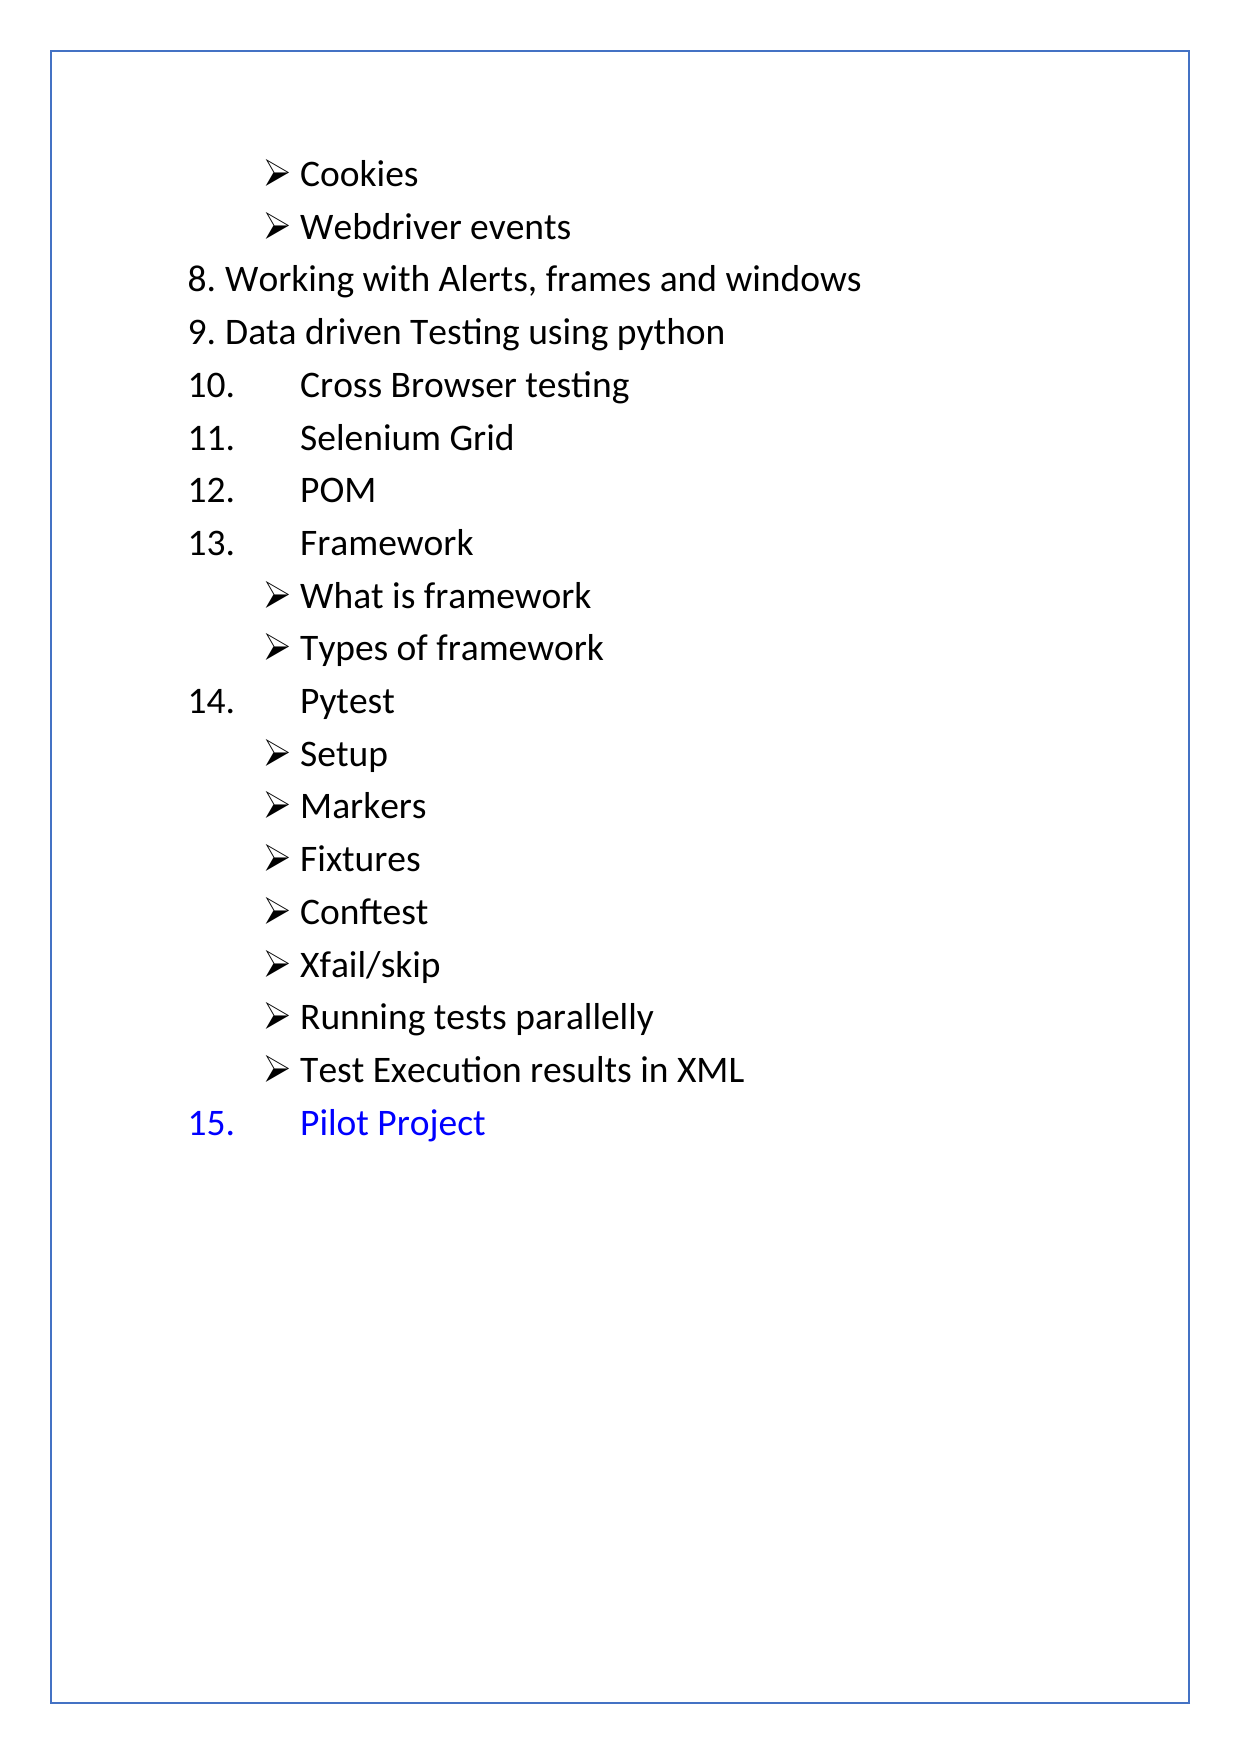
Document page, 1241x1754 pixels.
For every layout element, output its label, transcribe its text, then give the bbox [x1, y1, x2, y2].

list Pytest [187, 677, 1090, 723]
list Test Execution results in XML [262, 1046, 1090, 1092]
list Conftest [262, 888, 1090, 934]
list Framework [187, 519, 1090, 565]
list Pilot Project [187, 1099, 1090, 1144]
list Running tests parallelly [262, 993, 1090, 1039]
list Working with Alerts, frames and windows [187, 255, 1090, 301]
list Selenium Grid [187, 413, 1090, 459]
list Types of framework [262, 624, 1090, 670]
list Cross Browser testing [187, 361, 1090, 407]
list POM [187, 466, 1090, 512]
list Data driven Testing using python [187, 308, 1090, 354]
list Markers [262, 782, 1090, 828]
list Webdriver events [262, 203, 1090, 248]
list Cookies [262, 150, 1090, 196]
list Setup [262, 730, 1090, 776]
list Xfail/skip [262, 941, 1090, 986]
list Fixtures [262, 835, 1090, 881]
list What is framework [262, 572, 1090, 617]
